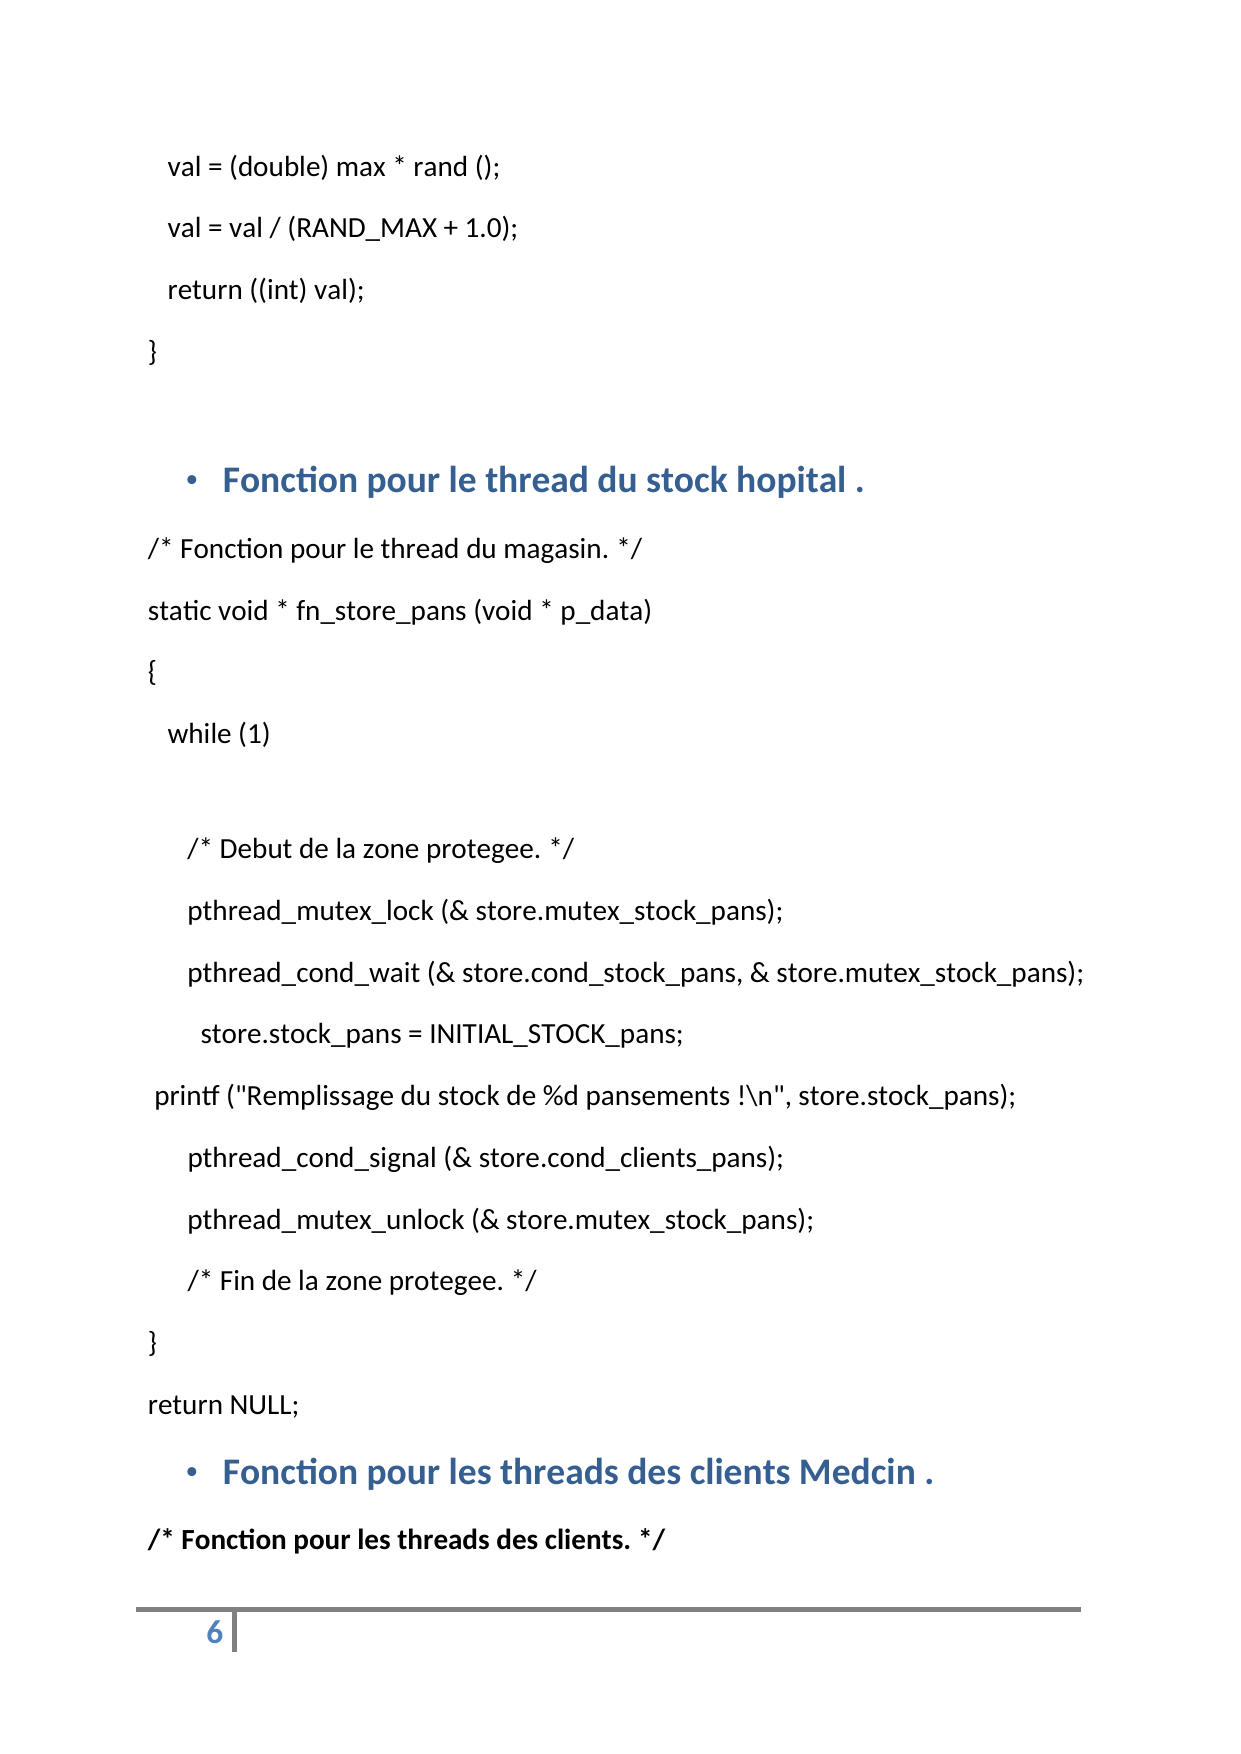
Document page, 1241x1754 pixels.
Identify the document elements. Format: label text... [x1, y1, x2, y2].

text val = (double) max * rand (); [148, 148, 1093, 183]
text } [148, 1324, 1093, 1360]
text /* Fonction pour le thread du magasin. */ [148, 530, 1093, 566]
text /* Fin de la zone protegee. */ [148, 1262, 1093, 1298]
text val = val / (RAND_MAX + 1.0); [148, 209, 1093, 245]
text } [148, 333, 1093, 368]
text store.stock_pans = INITIAL_STOCK_pans; [148, 1015, 1093, 1051]
text /* Fonction pour les threads des clients. */ [148, 1521, 1093, 1557]
text /* Debut de la zone protegee. */ [148, 830, 1093, 866]
list Fonction pour les threads des clients Medcin . [185, 1448, 1093, 1494]
text return ((int) val); [148, 271, 1093, 307]
text printf ("Remplissage du stock de %d pansements !\n", store.stock_pans); [148, 1077, 1093, 1113]
text return NULL; [148, 1386, 1093, 1422]
text pthread_cond_wait (& store.cond_stock_pans, & store.mutex_stock_pans); [148, 954, 1093, 989]
text { [148, 653, 1093, 689]
text while (1) [148, 715, 1093, 751]
text static void * fn_store_pans (void * p_data) [148, 592, 1093, 627]
text pthread_mutex_lock (& store.mutex_stock_pans); [148, 892, 1093, 927]
list Fonction pour le thread du stock hopital . [185, 456, 1093, 502]
text pthread_cond_signal (& store.cond_clients_pans); [148, 1139, 1093, 1174]
text pthread_mutex_unlock (& store.mutex_stock_pans); [148, 1201, 1093, 1236]
